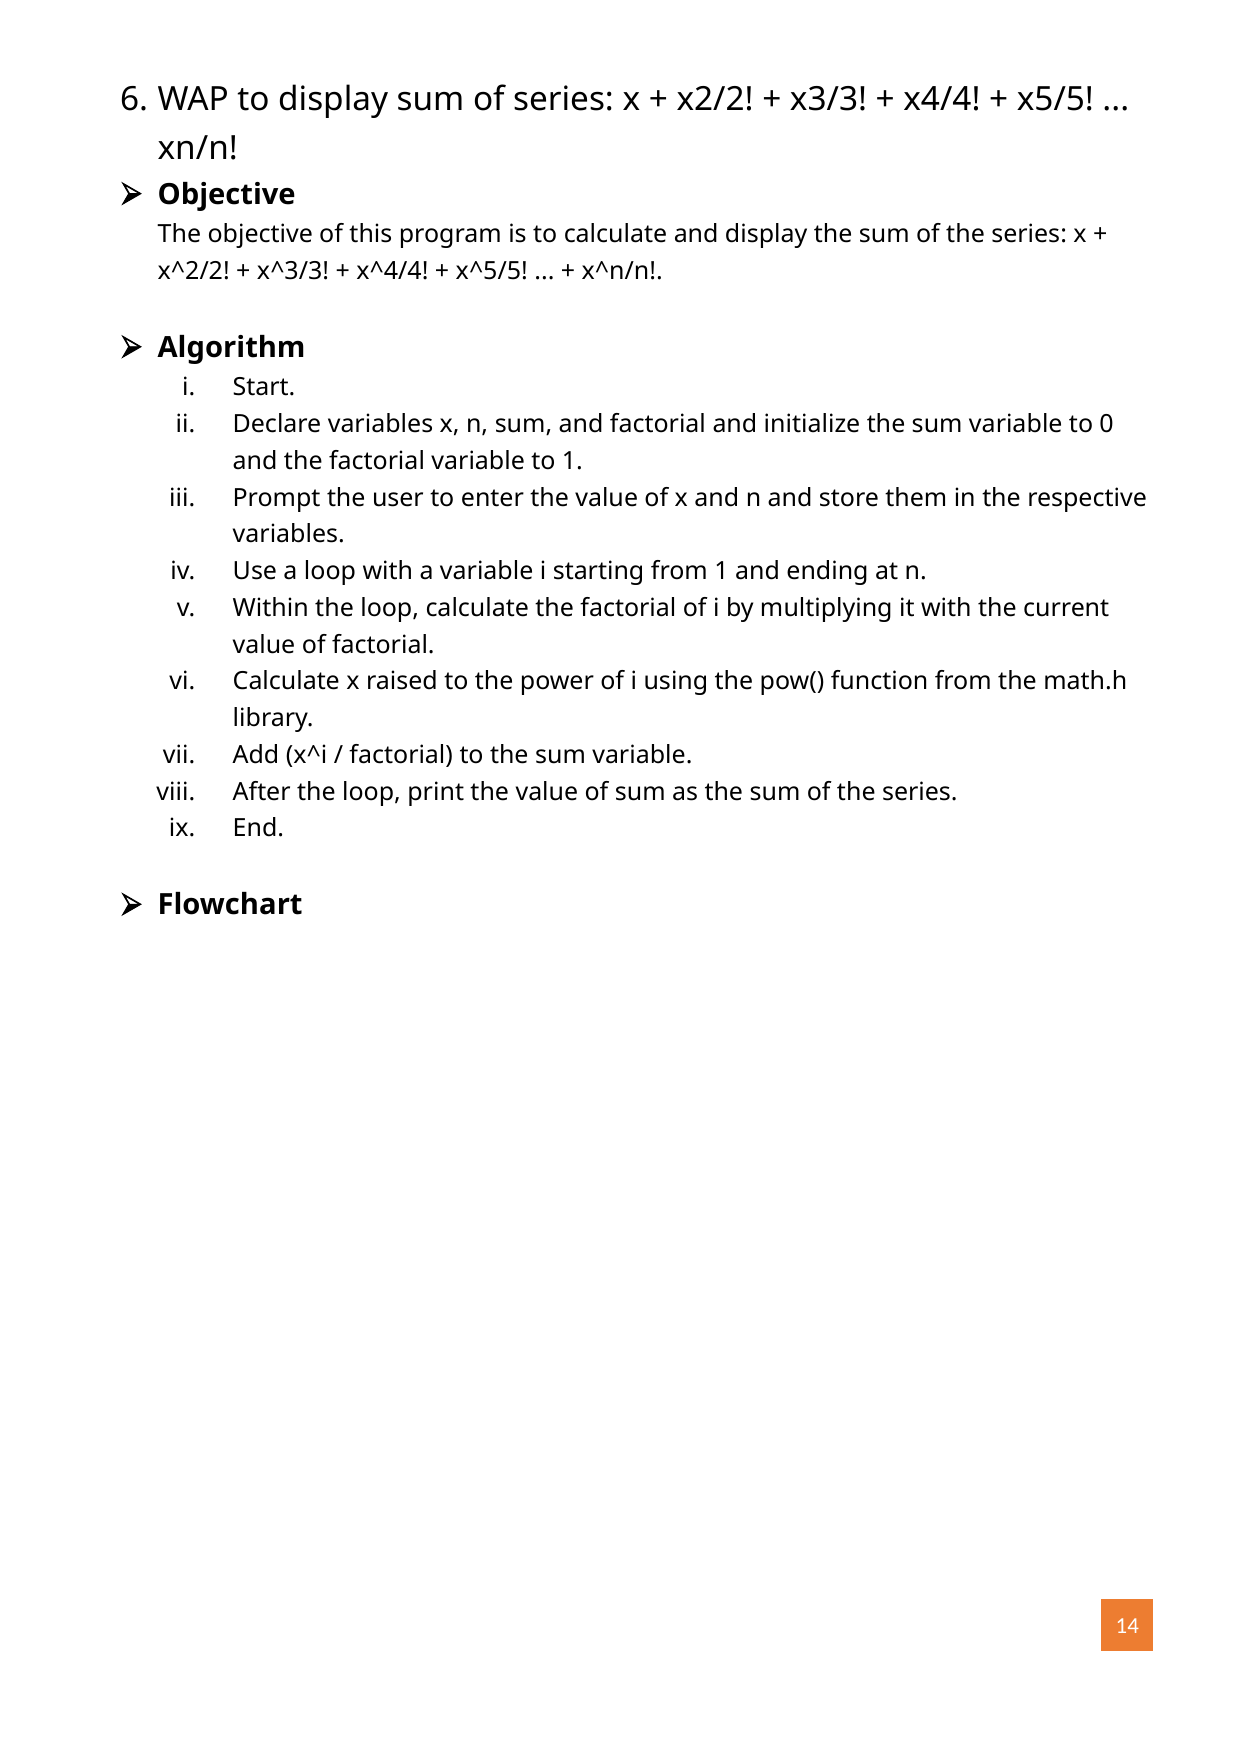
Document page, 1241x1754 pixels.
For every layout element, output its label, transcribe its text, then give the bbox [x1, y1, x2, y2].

list Use a loop with a variable i starting from 1 and ending at n. [195, 553, 1165, 587]
list Start. [195, 369, 1165, 403]
list Calculate x raised to the power of i using the pow() function from the math.h library. [195, 663, 1165, 734]
list WAP to display sum of series: x + x2/2! + x3/3! + x4/4! + x5/5! ... xn/n! [120, 75, 1165, 169]
list Within the loop, calculate the factorial of i by multiplying it with the current value of factorial. [195, 589, 1165, 660]
list After the loop, print the value of sum as the sum of the series. [195, 773, 1165, 807]
list Prompt the user to enter the value of x and n and store them in the respective variables. [195, 479, 1165, 550]
list Algorithm [120, 326, 1165, 366]
list Objective [120, 173, 1165, 213]
list Add (x^i / factorial) to the sum variable. [195, 737, 1165, 771]
list The objective of this program is to calculate and display the sum of the series: x + x^2/2! + x^3/3! + x^4/4! + x^5/5! ... + x^n/n!. [157, 216, 1165, 287]
list Declare variables x, n, sum, and factorial and initialize the sum variable to 0 and the factorial variable to 1. [195, 406, 1165, 476]
list End. [195, 810, 1165, 844]
list Flowchart [120, 884, 1165, 923]
